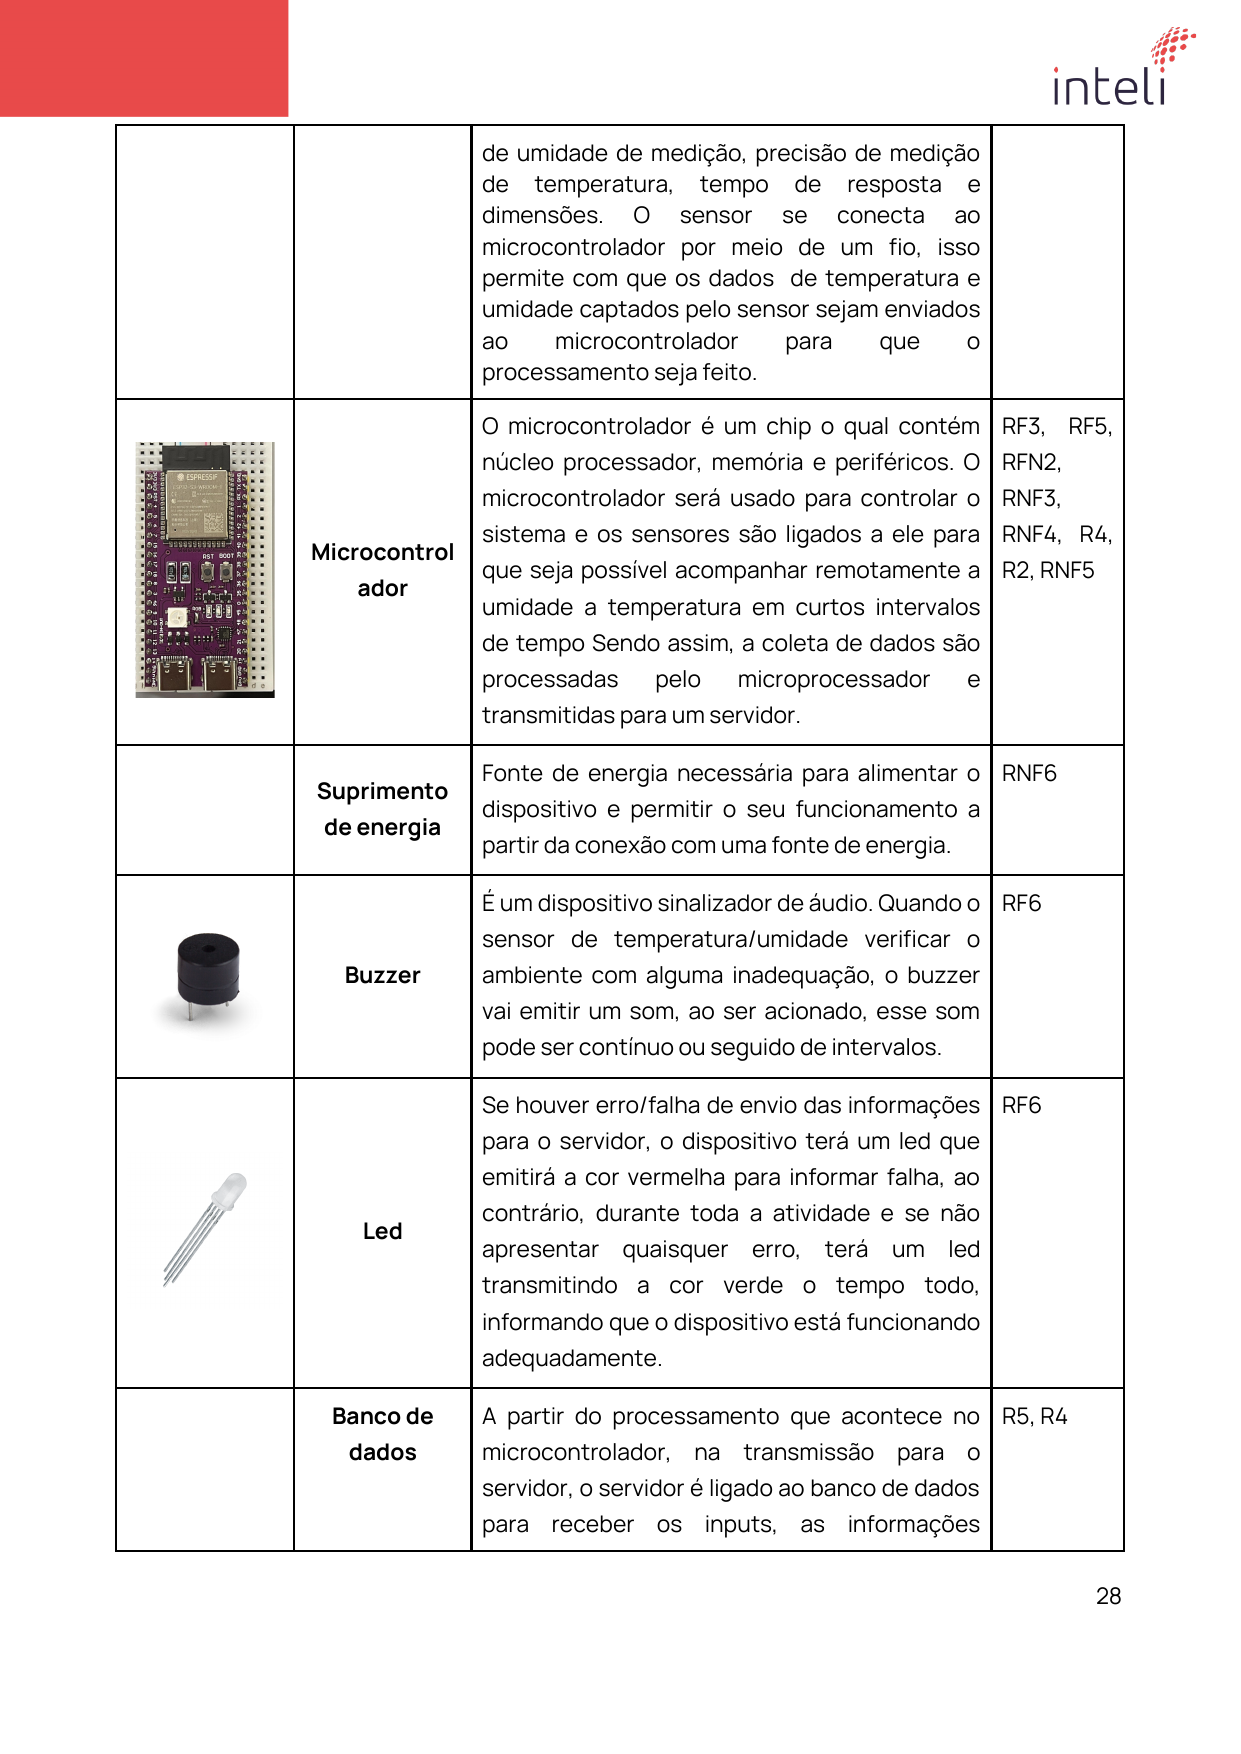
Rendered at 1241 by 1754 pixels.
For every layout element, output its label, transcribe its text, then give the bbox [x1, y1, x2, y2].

table_cell Led [295, 1079, 470, 1387]
table_cell Banco de dados [295, 1389, 470, 1549]
table_cell RF3, RF5, RFN2, RNF3, RNF4, R4, R2, RNF5 [993, 400, 1123, 744]
table_cell [117, 746, 293, 874]
table_cell Se houver erro/falha de envio das informações para o servidor, o dispositivo terá um led que emitirá a cor vermelha para informar falha, ao contrário, durante toda a atividade e se não apresentar quaisquer erro, terá um led transmitindo a cor verde o tempo todo, informando que o dispositivo está funcionando adequadamente. [473, 1079, 990, 1387]
picture [1054, 27, 1197, 105]
table_cell [117, 400, 293, 744]
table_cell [473, 1389, 990, 1549]
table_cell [993, 126, 1123, 398]
table_cell Fonte de energia necessária para alimentar o dispositivo e permitir o seu funcionamento a partir da conexão com uma fonte de energia. [473, 746, 990, 874]
table_cell RF6 [993, 1079, 1123, 1387]
table_cell [117, 1389, 293, 1549]
picture [127, 1152, 284, 1309]
picture [127, 896, 284, 1053]
table_cell [117, 1079, 293, 1387]
table_cell RF6 [993, 876, 1123, 1077]
table_cell RNF6 [993, 746, 1123, 874]
table_cell Suprimento de energia [295, 746, 470, 874]
table_cell R5, R4 [993, 1389, 1123, 1549]
table_cell O microcontrolador é um chip o qual contém núcleo processador, memória e periféricos. O microcontrolador será usado para controlar o sistema e os sensores são ligados a ele para que seja possível acompanhar remotamente a umidade a temperatura em curtos intervalos de tempo Sendo assim, a coleta de dados são processadas pelo microprocessador e transmitidas para um servidor. [473, 400, 990, 744]
picture [135, 442, 275, 698]
table_cell [117, 876, 293, 1077]
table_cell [295, 126, 470, 398]
table_cell Buzzer [295, 876, 470, 1077]
table_cell [117, 126, 293, 398]
picture [0, 0, 289, 117]
table_cell É um dispositivo sinalizador de áudio. Quando o sensor de temperatura/umidade verificar o ambiente com alguma inadequação, o buzzer vai emitir um som, ao ser acionado, esse som pode ser contínuo ou seguido de intervalos. [473, 876, 990, 1077]
table_cell Microcontrolador [295, 400, 470, 744]
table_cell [473, 126, 990, 398]
